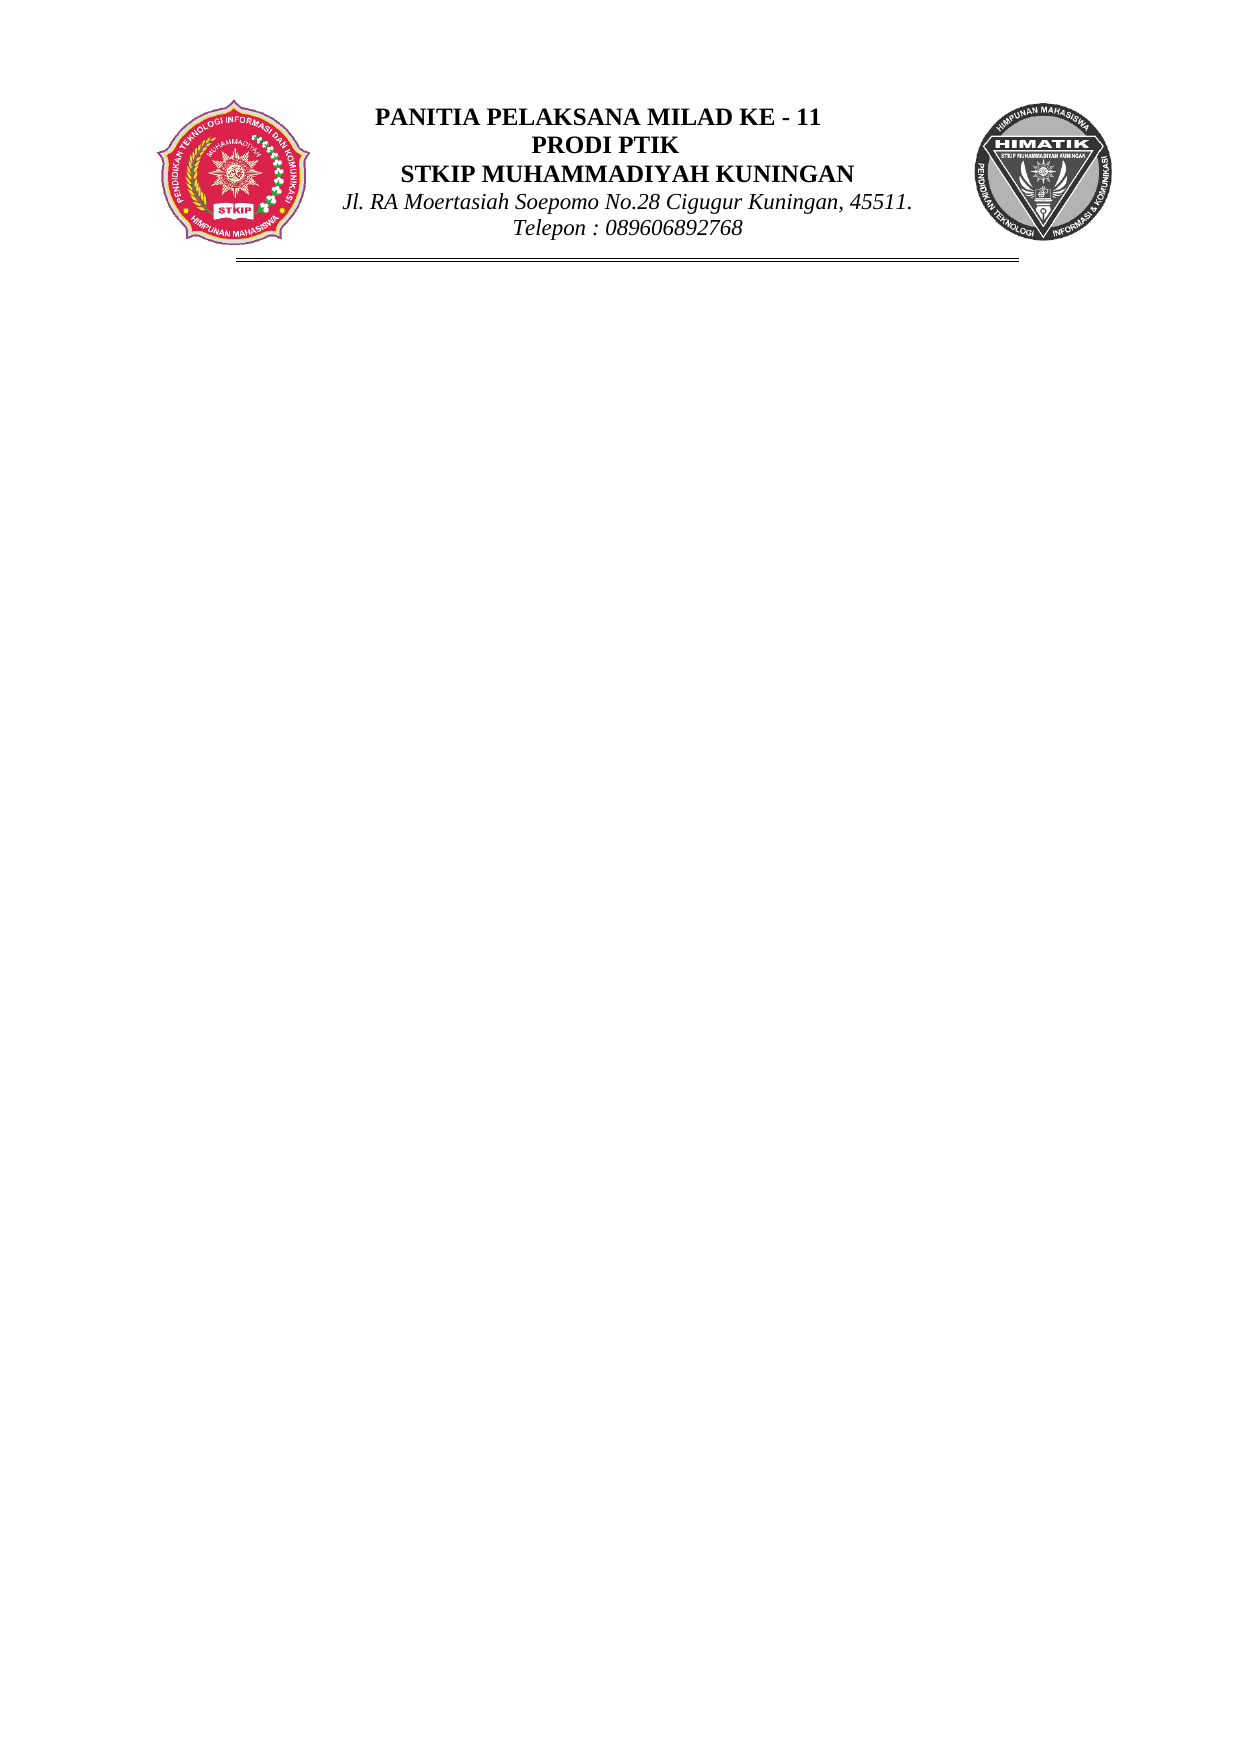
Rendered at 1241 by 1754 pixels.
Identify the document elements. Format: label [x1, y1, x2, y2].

picture [956, 90, 1127, 253]
picture [156, 99, 311, 245]
